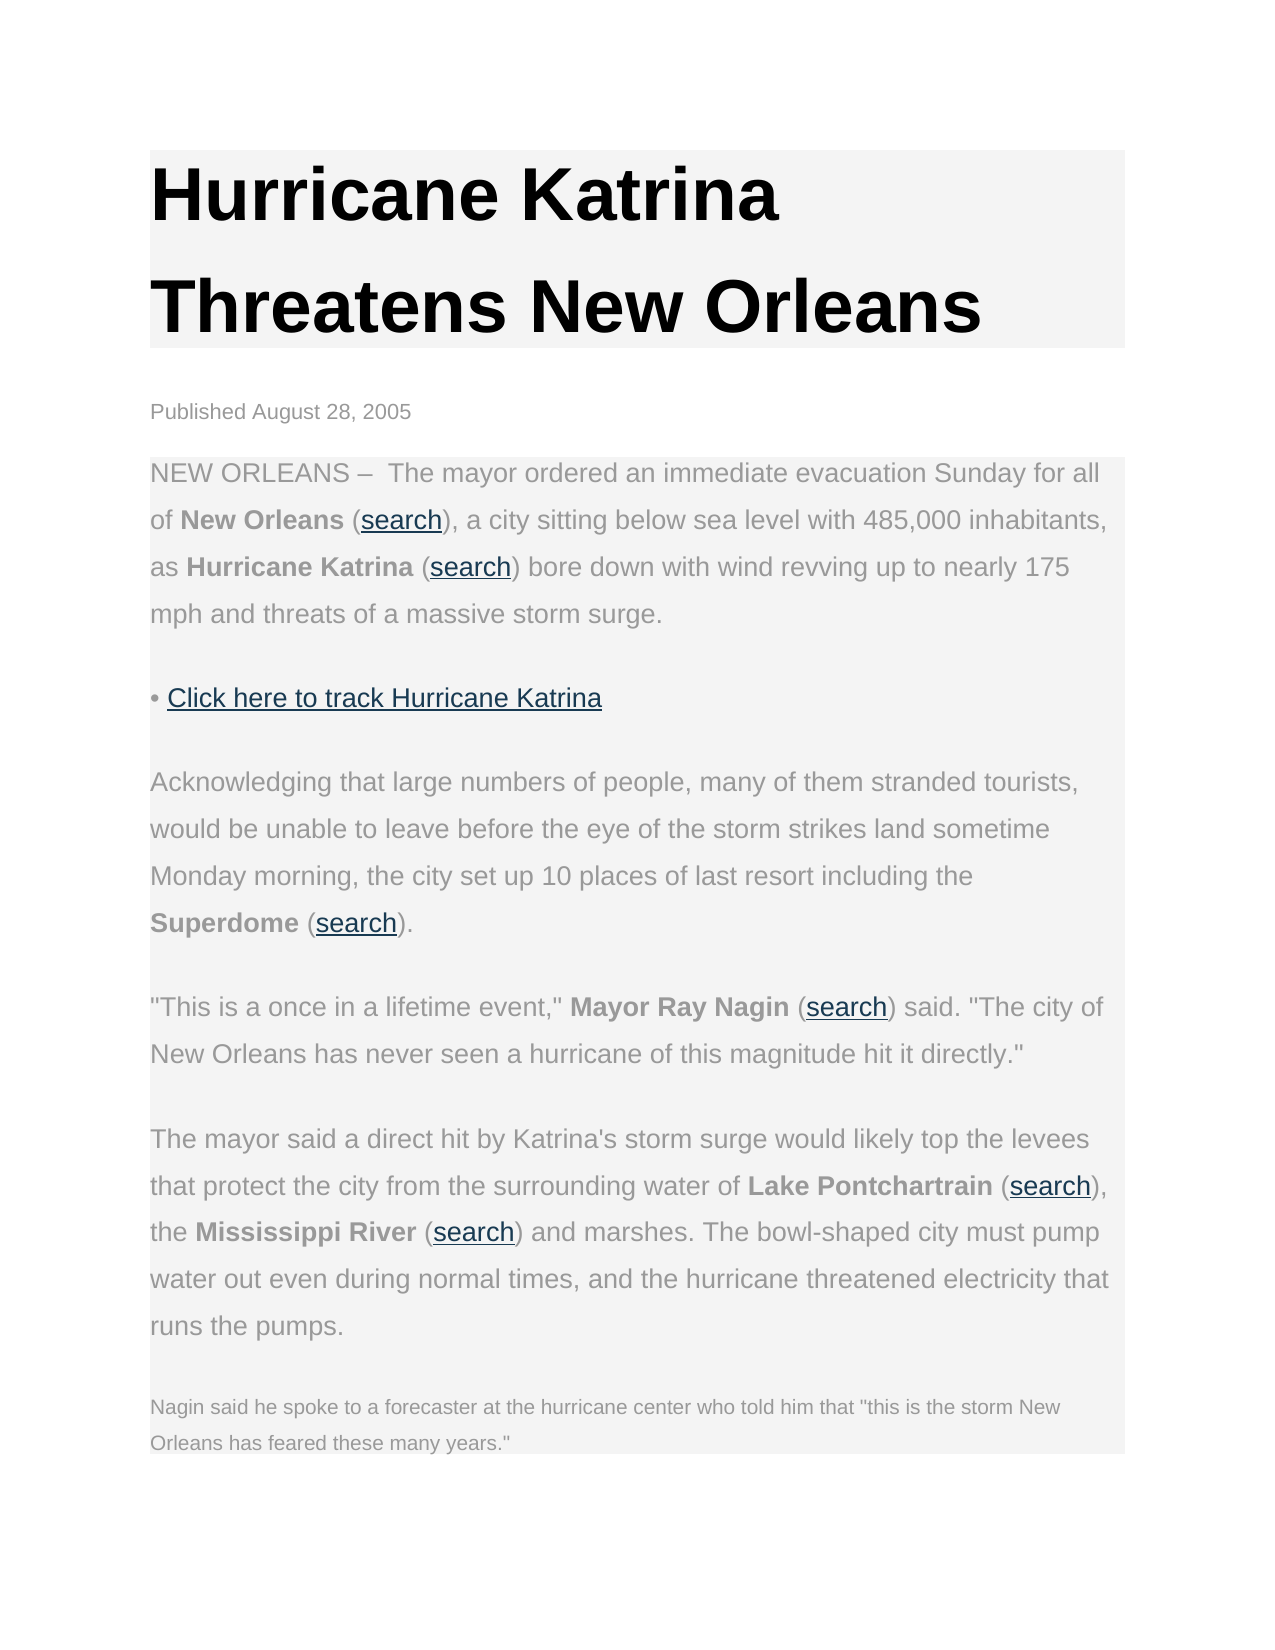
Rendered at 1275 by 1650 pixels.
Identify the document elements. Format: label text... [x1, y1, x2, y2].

text The mayor said a direct hit by Katrina's storm surge would likely top the levees that protect the city from the surrounding water of Lake Pontchartrain (search), the Mississippi River (search) and marshes. The bowl-shaped city must pump water out even during normal times, and the hurricane threatened electricity that runs the pumps. [150, 1123, 1125, 1341]
text NEW ORLEANS – The mayor ordered an immediate evacuation Sunday for all of New Orleans (search), a city sitting below sea level with 485,000 inhabitants, as Hurricane Katrina (search) bore down with wind revving up to nearly 175 mph and threats of a massive storm surge. [150, 457, 1125, 629]
text Nagin said he spoke to a forecaster at the hurricane center who told him that "this is the storm New Orleans has feared these many years." [150, 1394, 1125, 1454]
text "This is a once in a lifetime event," Mayor Ray Nagin (search) said. "The city of New Orleans has never seen a hurricane of this magnitude hit it directly." [150, 991, 1125, 1069]
text Published August 28, 2005 [150, 399, 1087, 424]
subtitle Hurricane Katrina Threatens New Orleans [150, 150, 1125, 348]
text Acknowledging that large numbers of people, many of them stranded tourists, would be unable to leave before the eye of the storm strikes land sometime Monday morning, the city set up 10 places of last resort including the Superdome (search). [150, 766, 1125, 938]
text • Click here to track Hurricane Katrina [150, 682, 1125, 713]
